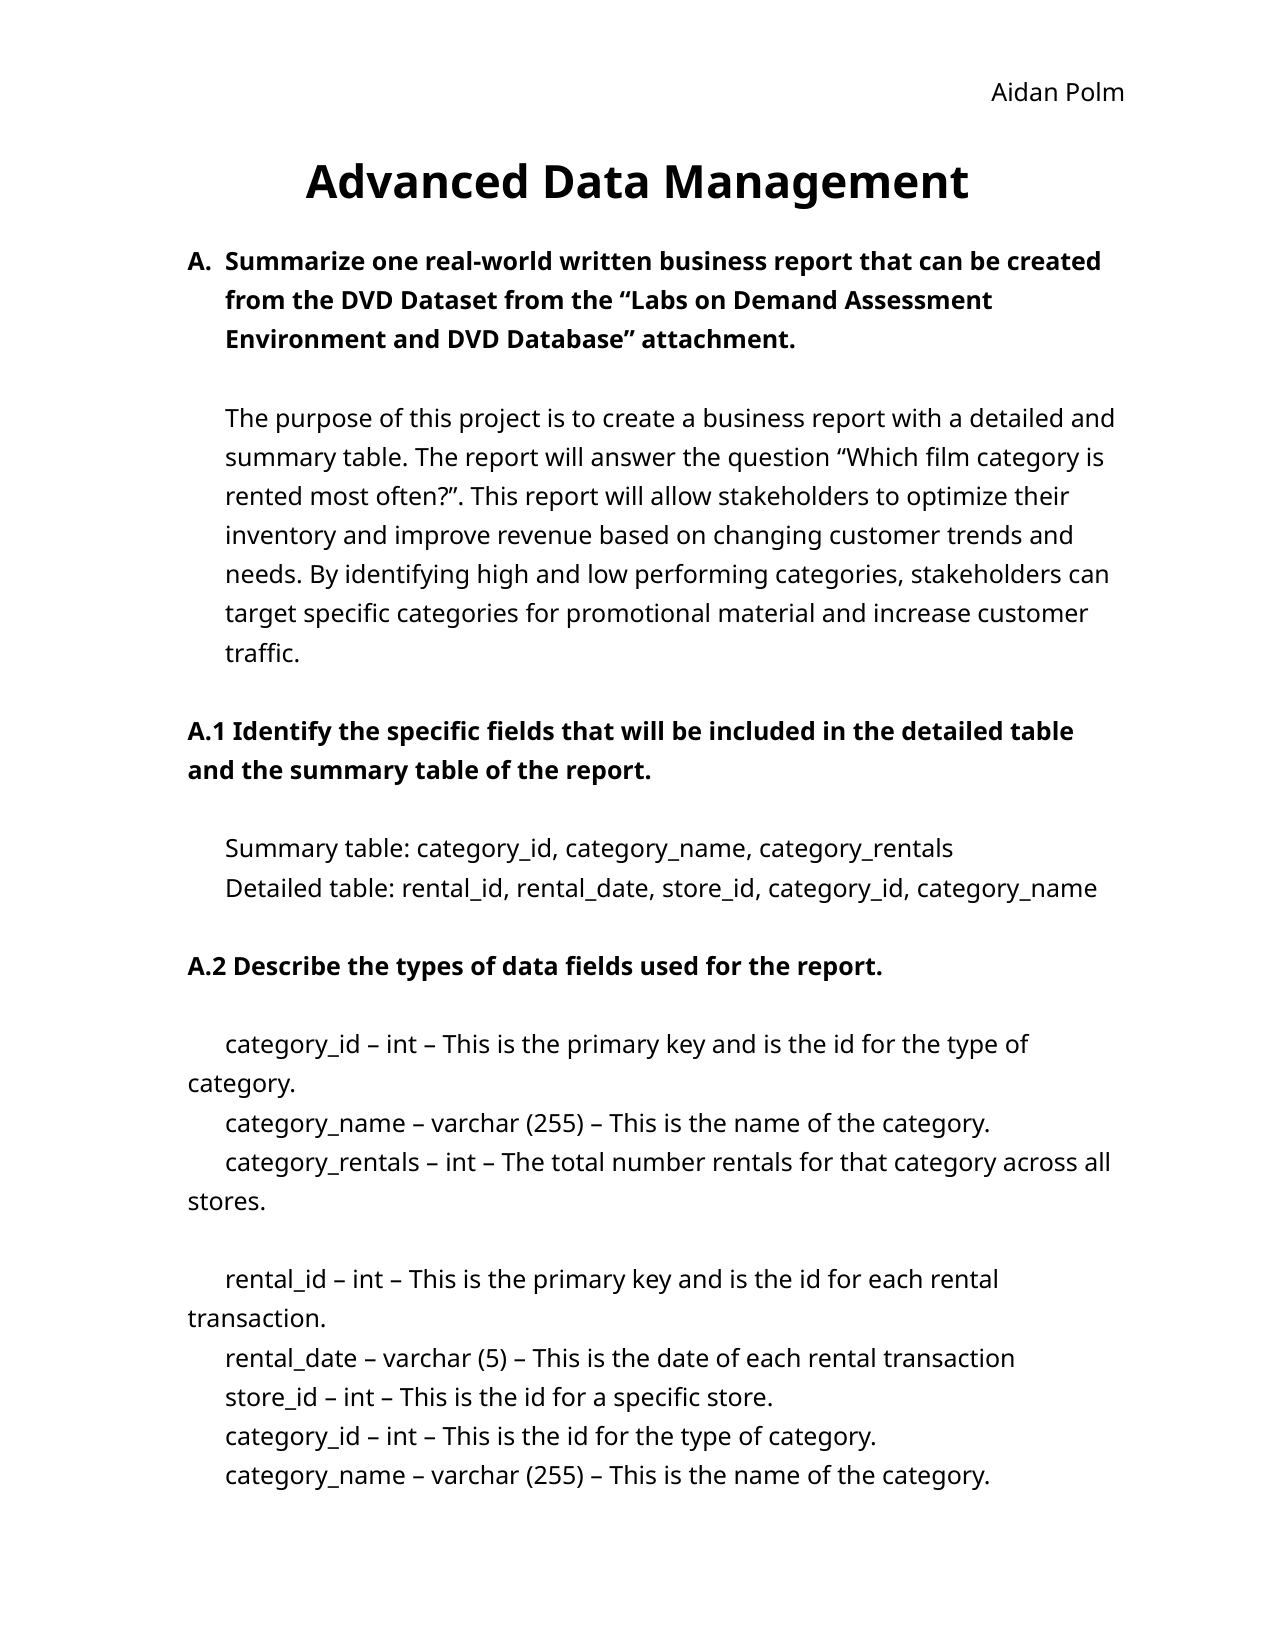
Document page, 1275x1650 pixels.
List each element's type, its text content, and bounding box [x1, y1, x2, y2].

text Summary table: category_id, category_name, category_rentals [187, 831, 1125, 865]
text category_name – varchar (255) – This is the name of the category. [187, 1105, 1125, 1139]
text rental_id – int – This is the primary key and is the id for each rental transaction. [187, 1262, 1125, 1335]
text The purpose of this project is to create a business report with a detailed and summary table. The report will answer the question “Which film category is rented most often?”. This report will allow stakeholders to optimize their inventory and improve revenue based on changing customer trends and needs. By identifying high and low performing categories, stakeholders can target specific categories for promotional material and increase customer traffic. [225, 400, 1125, 669]
text A.2 Describe the types of data fields used for the report. [187, 948, 1125, 983]
text rental_date – varchar (5) – This is the date of each rental transaction [187, 1340, 1125, 1374]
text Detailed table: rental_id, rental_date, store_id, category_id, category_name [225, 870, 1125, 904]
text category_name – varchar (255) – This is the name of the category. [187, 1458, 1125, 1492]
text Advanced Data Management [150, 150, 1125, 212]
text A.1 Identify the specific fields that will be included in the detailed table and the summary table of the report. [187, 713, 1125, 787]
list Summarize one real-world written business report that can be created from the DVD Dataset from the “Labs on Demand Assessment Environment and DVD Database” attachment. [187, 243, 1125, 356]
text category_rentals – int – The total number rentals for that category across all stores. [187, 1144, 1125, 1218]
text store_id – int – This is the id for a specific store. [187, 1379, 1125, 1413]
text category_id – int – This is the id for the type of category. [187, 1418, 1125, 1453]
text category_id – int – This is the primary key and is the id for the type of category. [187, 1027, 1125, 1100]
